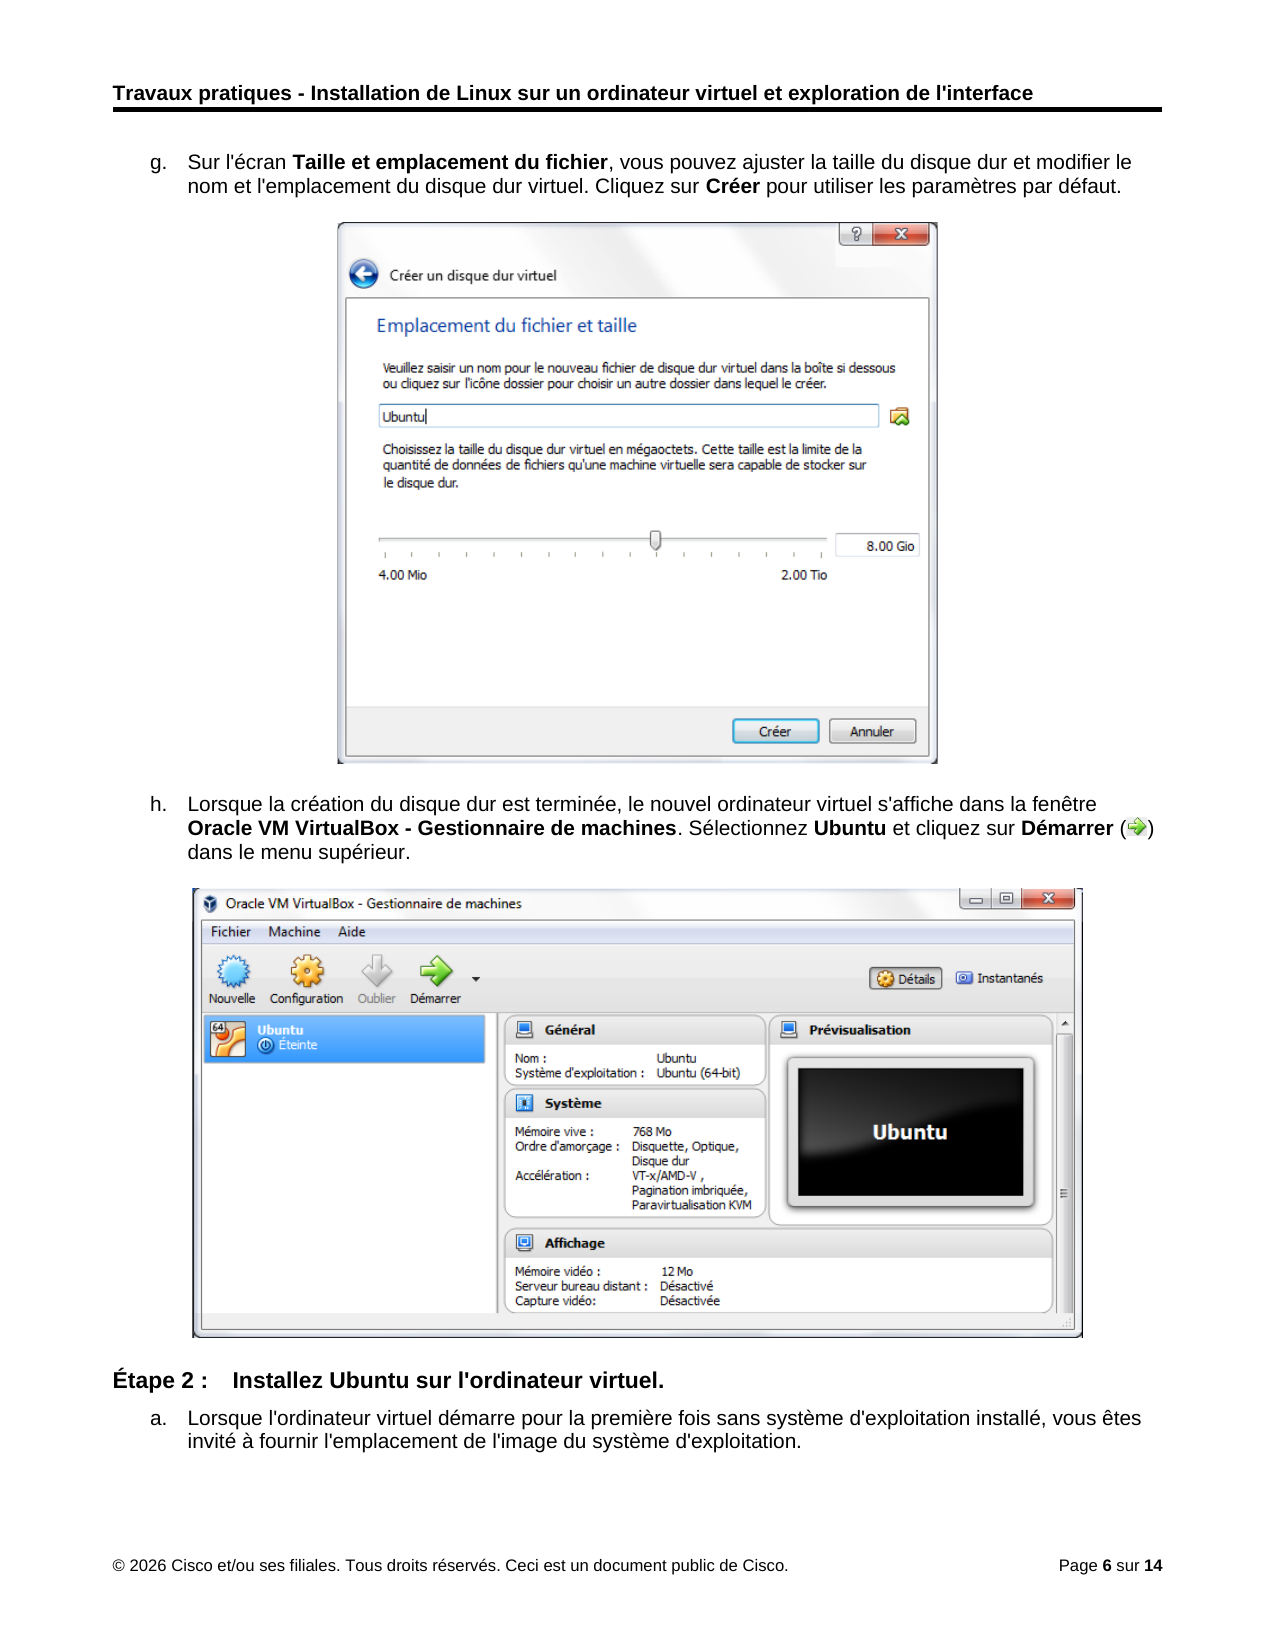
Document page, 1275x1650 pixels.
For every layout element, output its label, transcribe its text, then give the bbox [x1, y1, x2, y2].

picture [192, 888, 1083, 1338]
picture [337, 222, 938, 764]
text Lorsque l'ordinateur virtuel démarre pour la première fois sans système d'exploitation installé, vous êtes invité à fournir l'emplacement de l'image du système d'exploitation. [150, 1405, 1162, 1453]
text Sur l'écran Taille et emplacement du fichier, vous pouvez ajuster la taille du disque dur et modifier le nom et l'emplacement du disque dur virtuel. Cliquez sur Créer pour utiliser les paramètres par défaut. [150, 150, 1162, 198]
text Lorsque la création du disque dur est terminée, le nouvel ordinateur virtuel s'affiche dans la fenêtre Oracle VM VirtualBox - Gestionnaire de machines. Sélectionnez Ubuntu et cliquez sur Démarrer () dans le menu supérieur. [150, 792, 1162, 864]
text Installez Ubuntu sur l'ordinateur virtuel. [112, 1367, 1162, 1393]
picture [1126, 817, 1148, 836]
